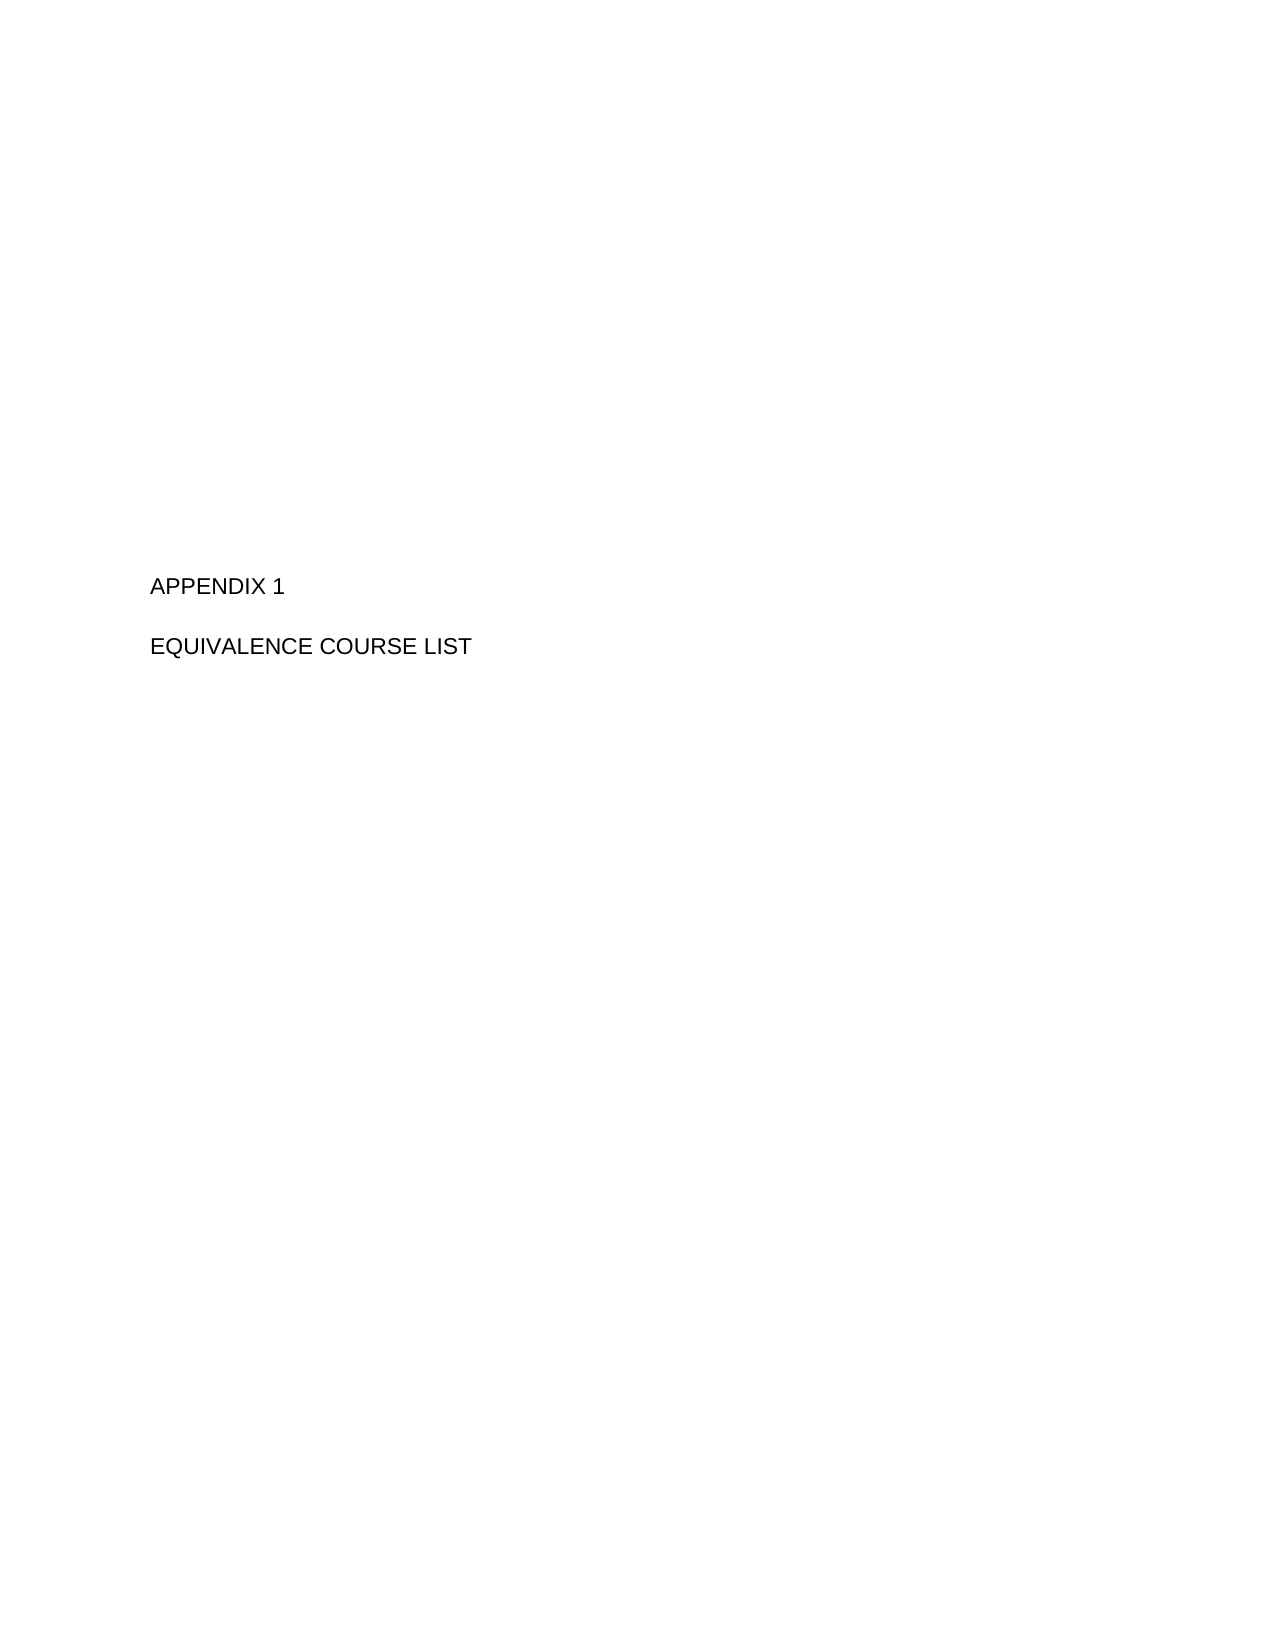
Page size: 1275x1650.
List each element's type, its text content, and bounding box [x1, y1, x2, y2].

text EQUIVALENCE COURSE LIST [150, 633, 1125, 660]
text APPENDIX 1 [150, 573, 1125, 599]
